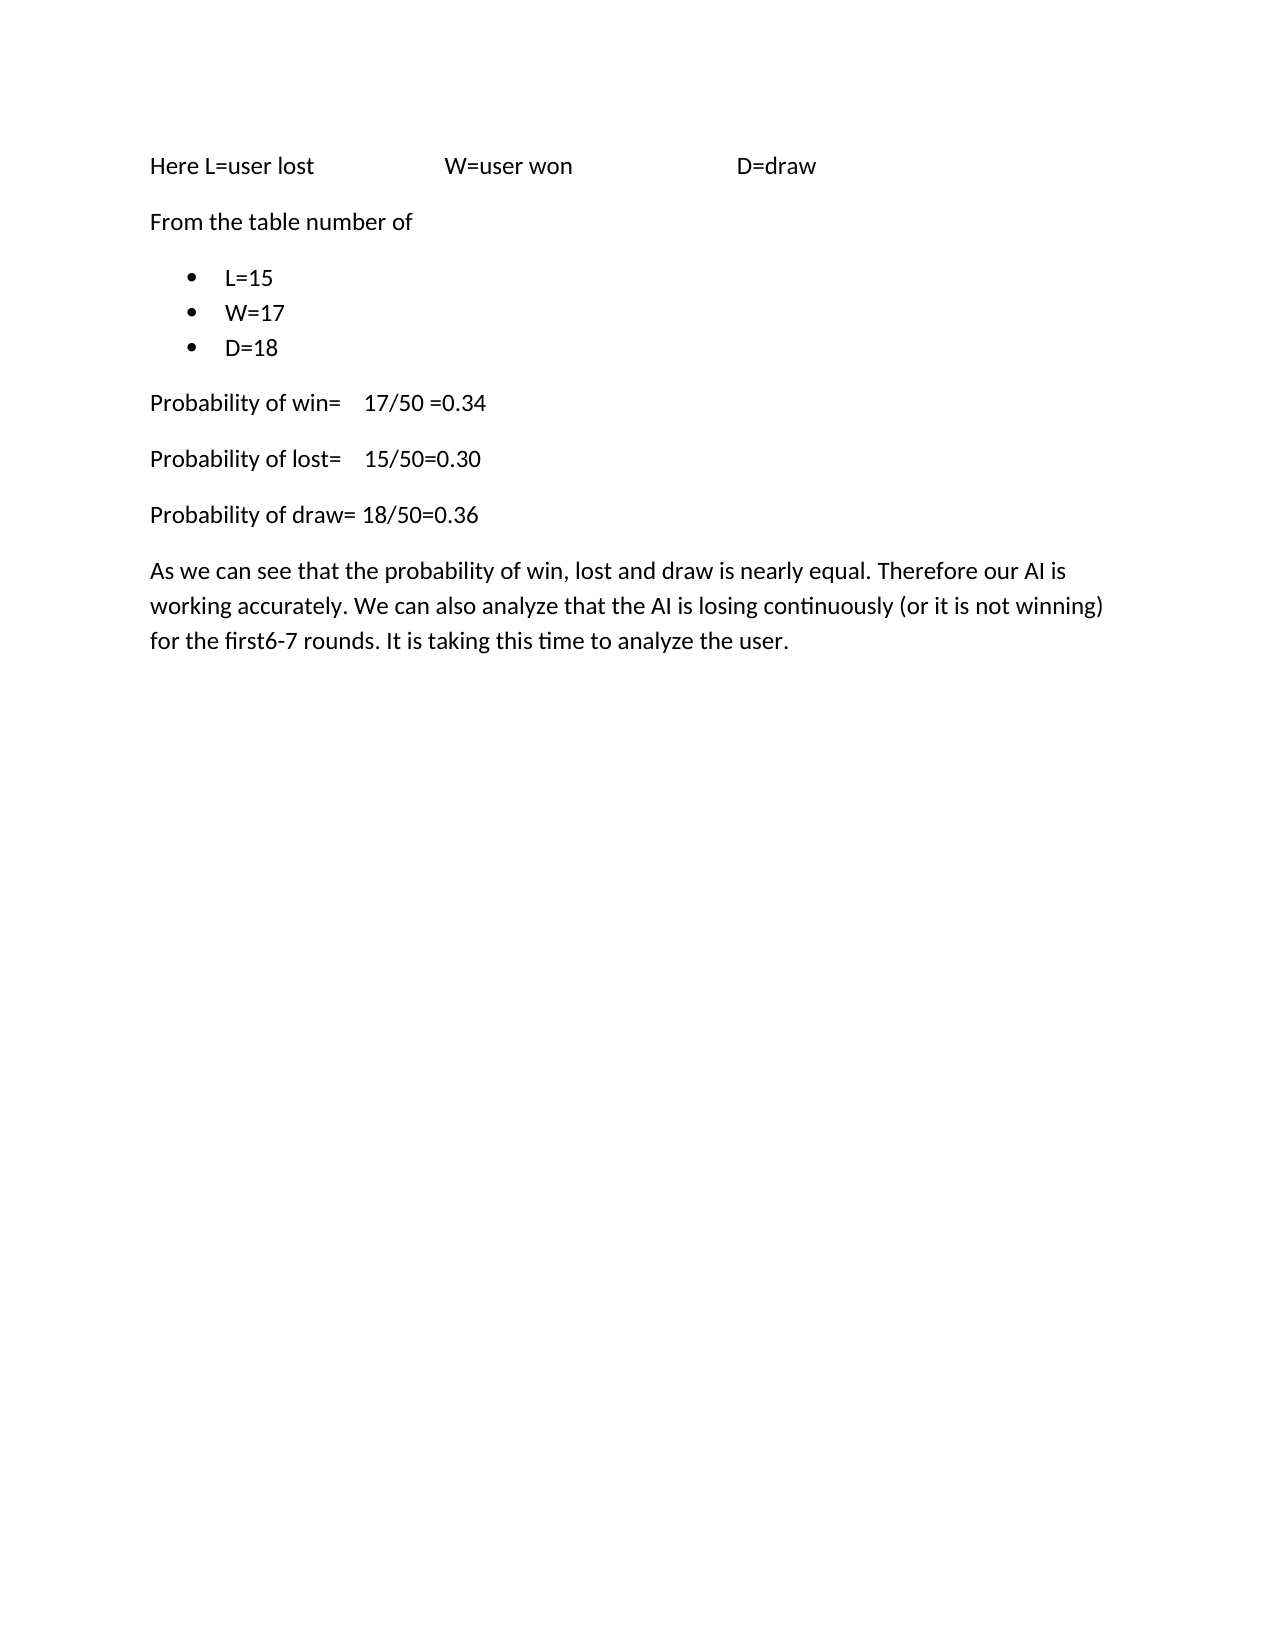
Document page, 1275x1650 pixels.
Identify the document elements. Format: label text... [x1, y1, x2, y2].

text Probability of draw= 18/50=0.36 [150, 499, 1125, 530]
text As we can see that the probability of win, lost and draw is nearly equal. Therefore our AI is working accurately. We can also analyze that the AI is losing continuously (or it is not winning) for the first6-7 rounds. It is taking this time to analyze the user. [150, 555, 1125, 656]
text From the table number of [150, 206, 1125, 236]
list L=15 [187, 262, 1125, 292]
text Here L=user lost W=user won D=draw [150, 150, 1125, 181]
text Probability of lost= 15/50=0.30 [150, 443, 1125, 474]
list D=18 [187, 332, 1125, 362]
list W=17 [187, 297, 1125, 327]
text Probability of win= 17/50 =0.34 [150, 387, 1125, 418]
